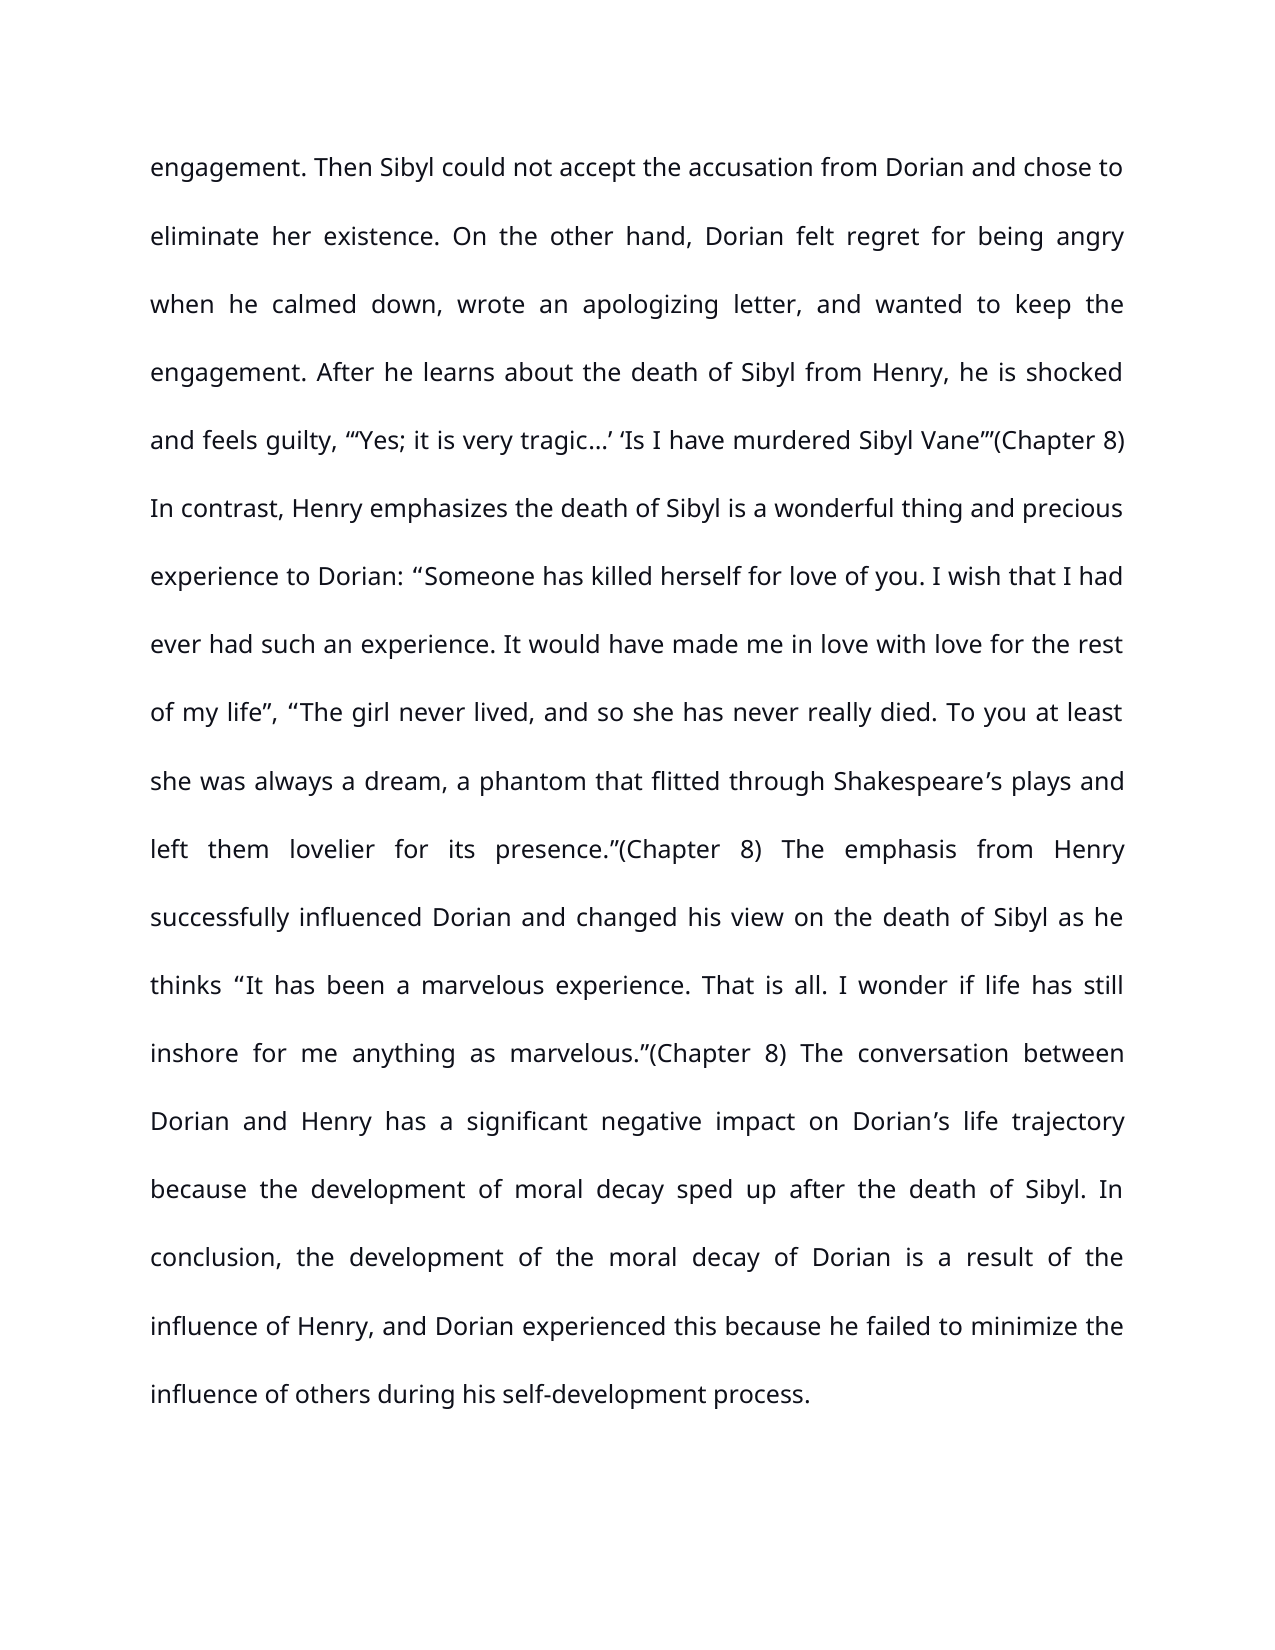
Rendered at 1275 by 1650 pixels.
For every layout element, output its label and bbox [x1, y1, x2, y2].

text [150, 150, 1125, 1410]
